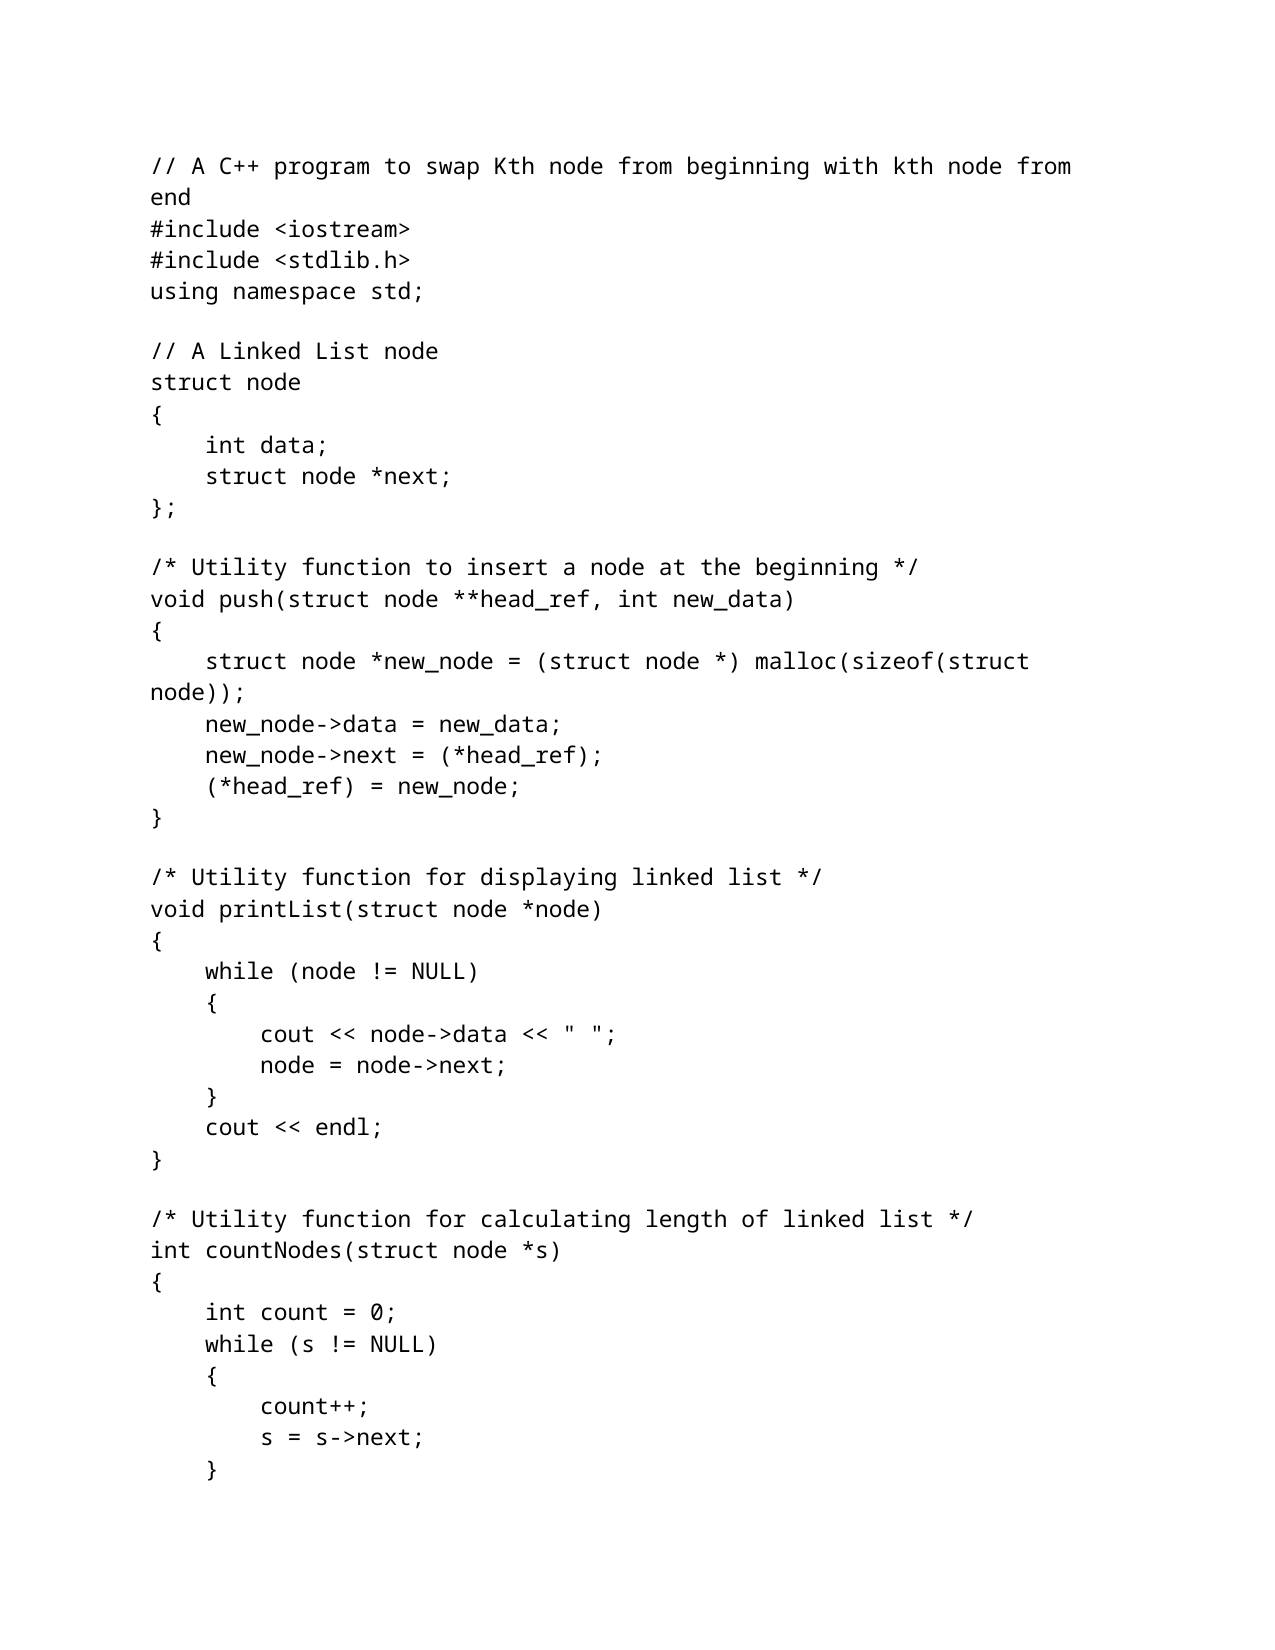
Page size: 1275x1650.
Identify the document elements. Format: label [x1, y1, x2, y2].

text [150, 150, 1125, 1484]
